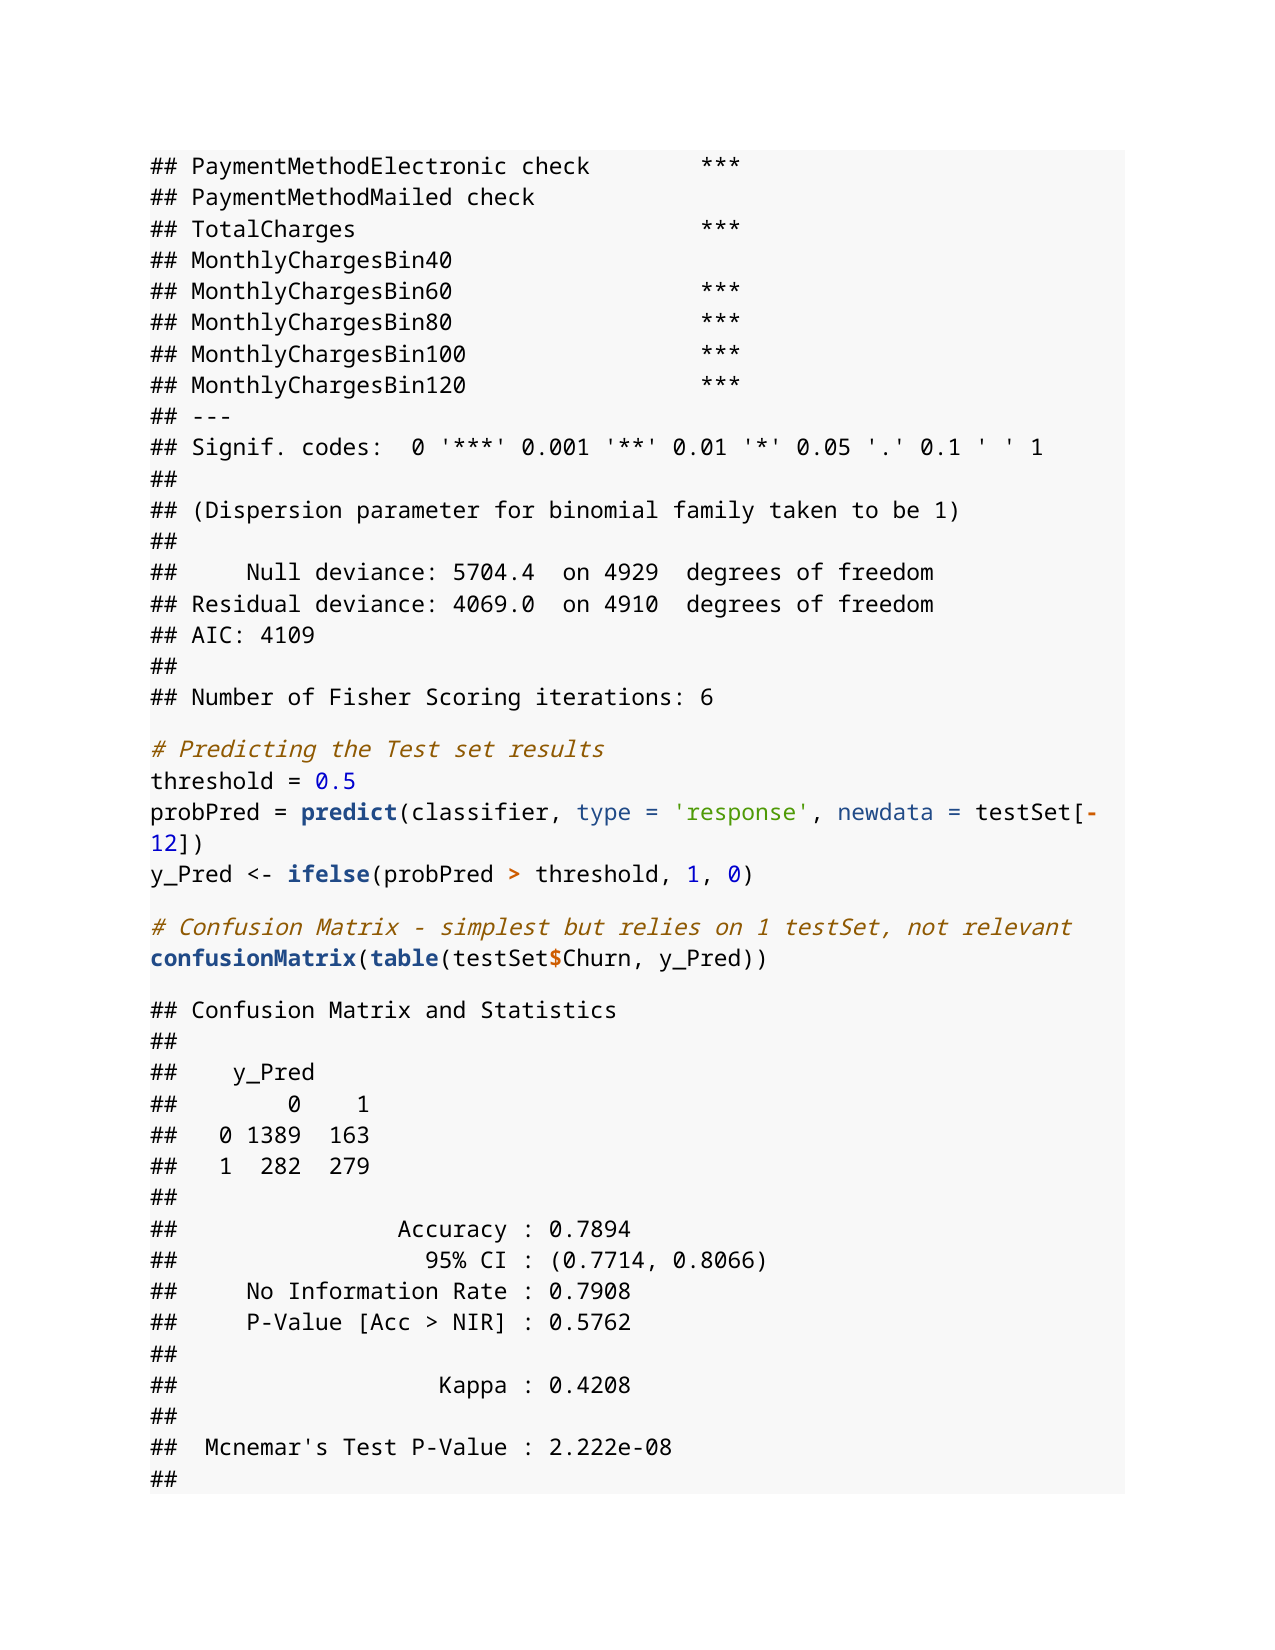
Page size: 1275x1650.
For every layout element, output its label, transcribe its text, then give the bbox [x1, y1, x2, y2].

text # Confusion Matrix - simplest but relies on 1 testSet, not relevant confusionMatrix(table(testSet$Churn, y_Pred)) [769, 910, 1125, 973]
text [150, 994, 1125, 1494]
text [150, 150, 1125, 712]
text # Predicting the Test set results threshold = 0.5 probPred = predict(classifier, type = 'response', newdata = testSet[-12]) y_Pred <- ifelse(probPred > threshold, 1, 0) [150, 733, 1125, 889]
